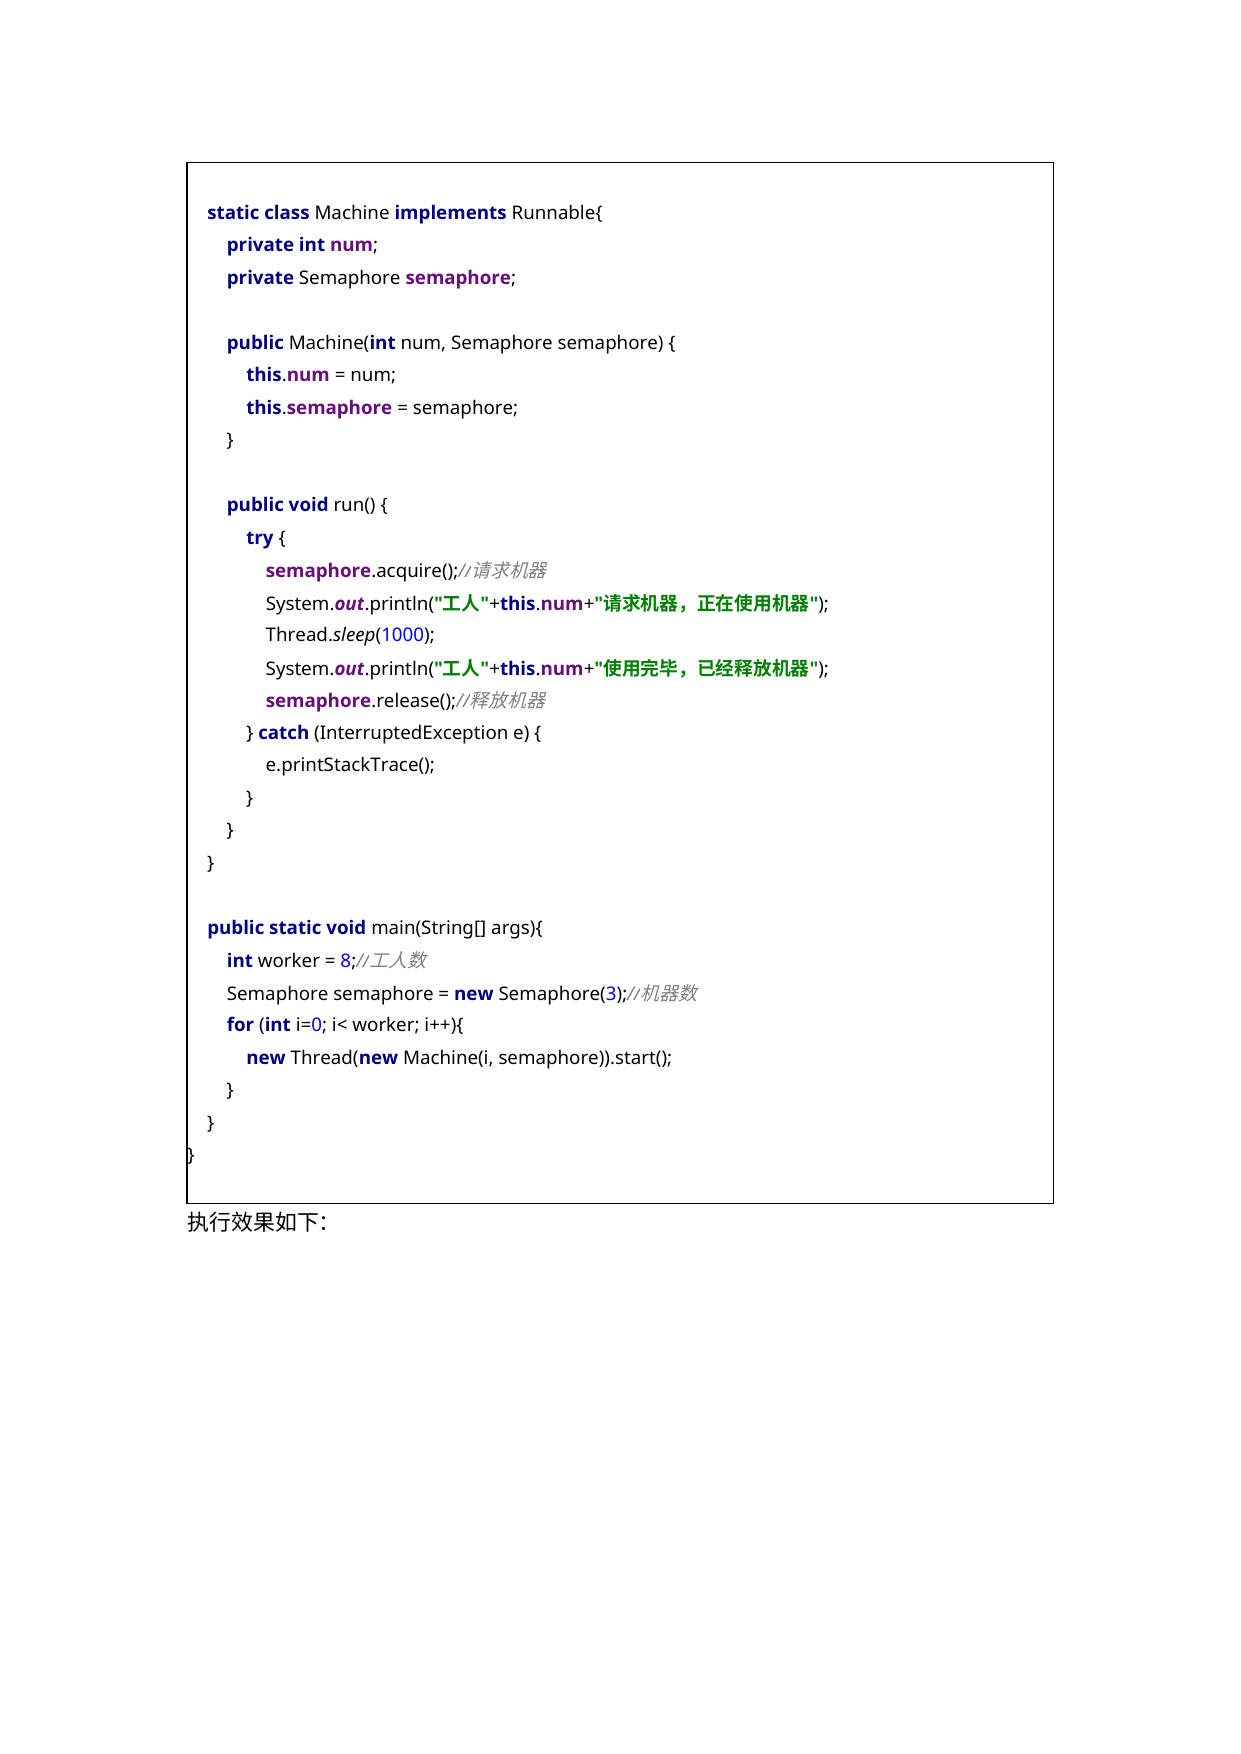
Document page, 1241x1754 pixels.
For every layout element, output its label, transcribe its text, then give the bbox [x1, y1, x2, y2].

text 执行效果如下： [187, 1204, 1053, 1237]
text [188, 163, 1053, 1171]
